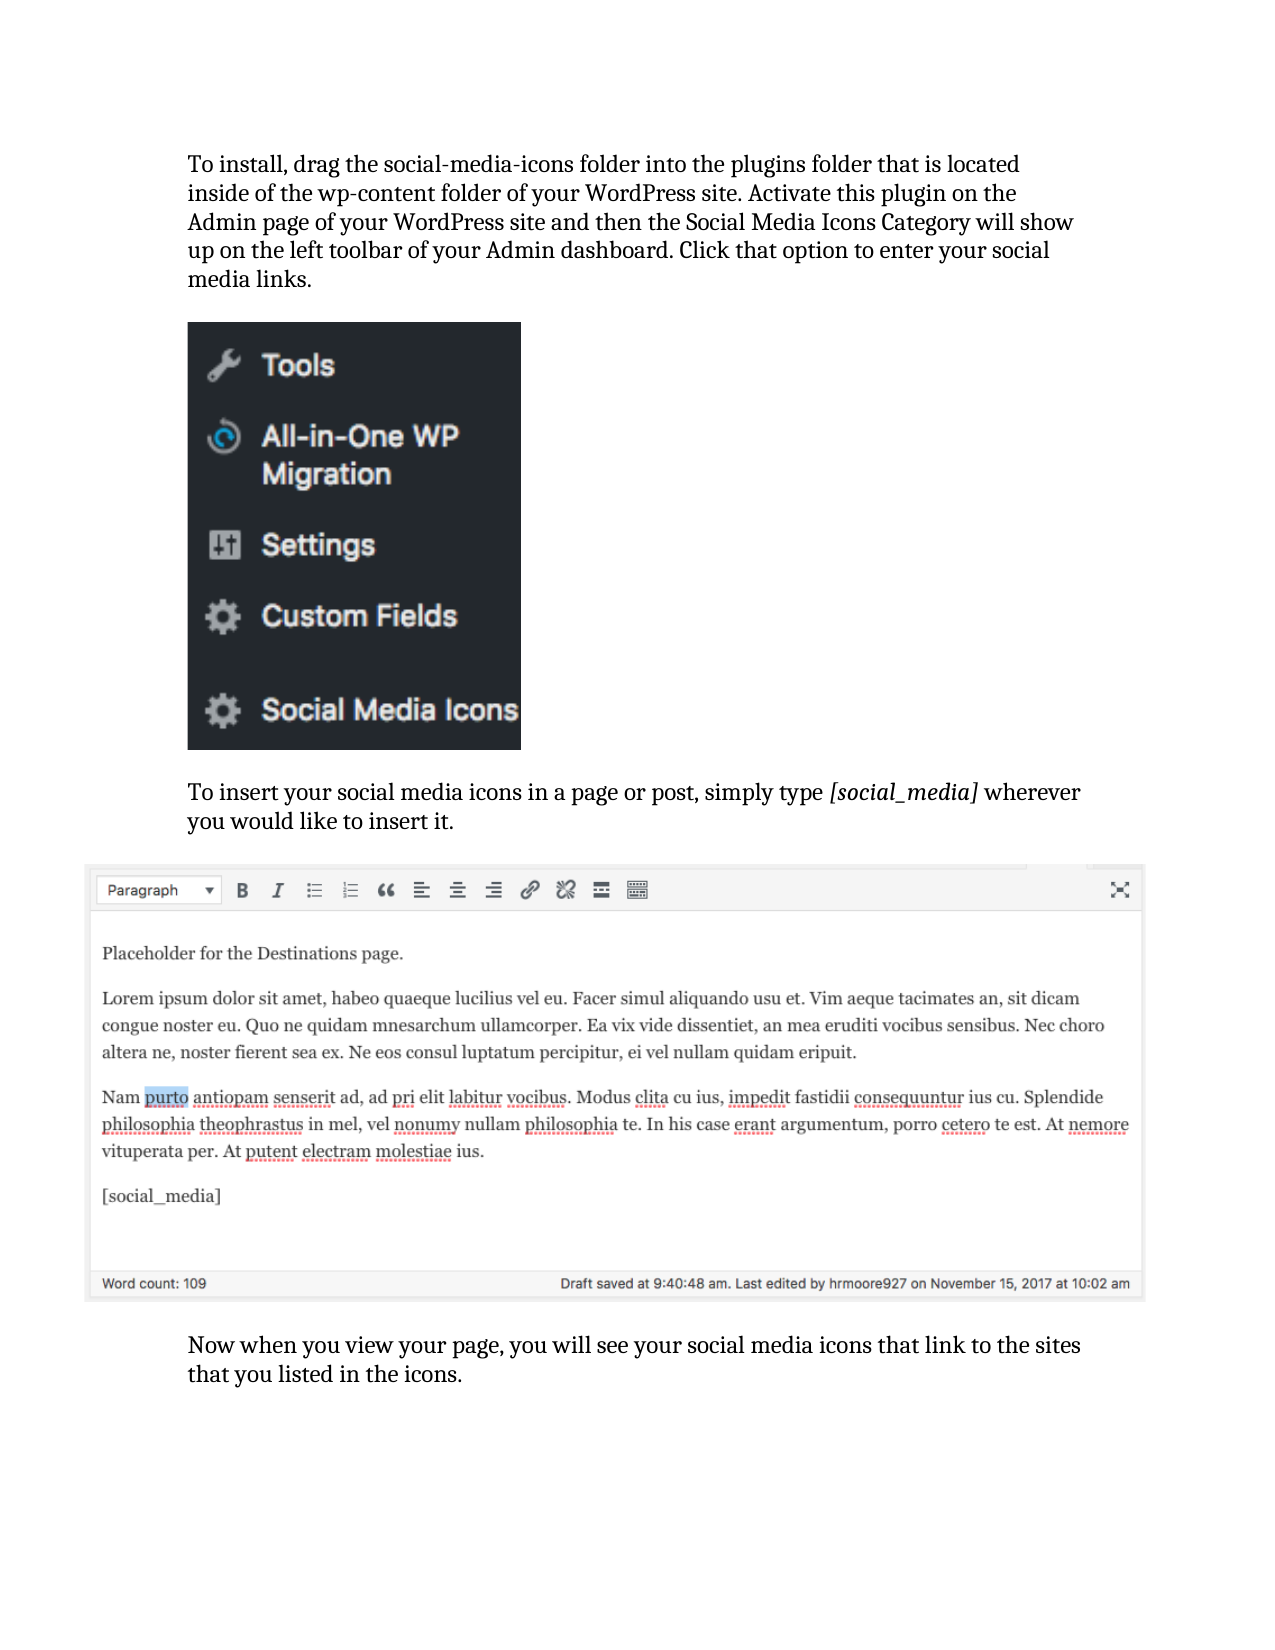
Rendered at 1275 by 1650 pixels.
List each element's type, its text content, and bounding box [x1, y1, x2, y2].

picture [84, 864, 1146, 1302]
text To insert your social media icons in a page or post, simply type [social_media] wherever you would like to insert it. [187, 778, 1087, 836]
text To install, drag the social-media-icons folder into the plugins folder that is located inside of the wp-content folder of your WordPress site. Activate this plugin on the Admin page of your WordPress site and then the Social Media Icons Category will show up on the left toolbar of your Admin dashboard. Click that option to enter your social media links. [187, 150, 1087, 294]
picture [187, 322, 521, 750]
text Now when you view your page, you will see your social media icons that link to the sites that you listed in the icons. [187, 1331, 1087, 1388]
